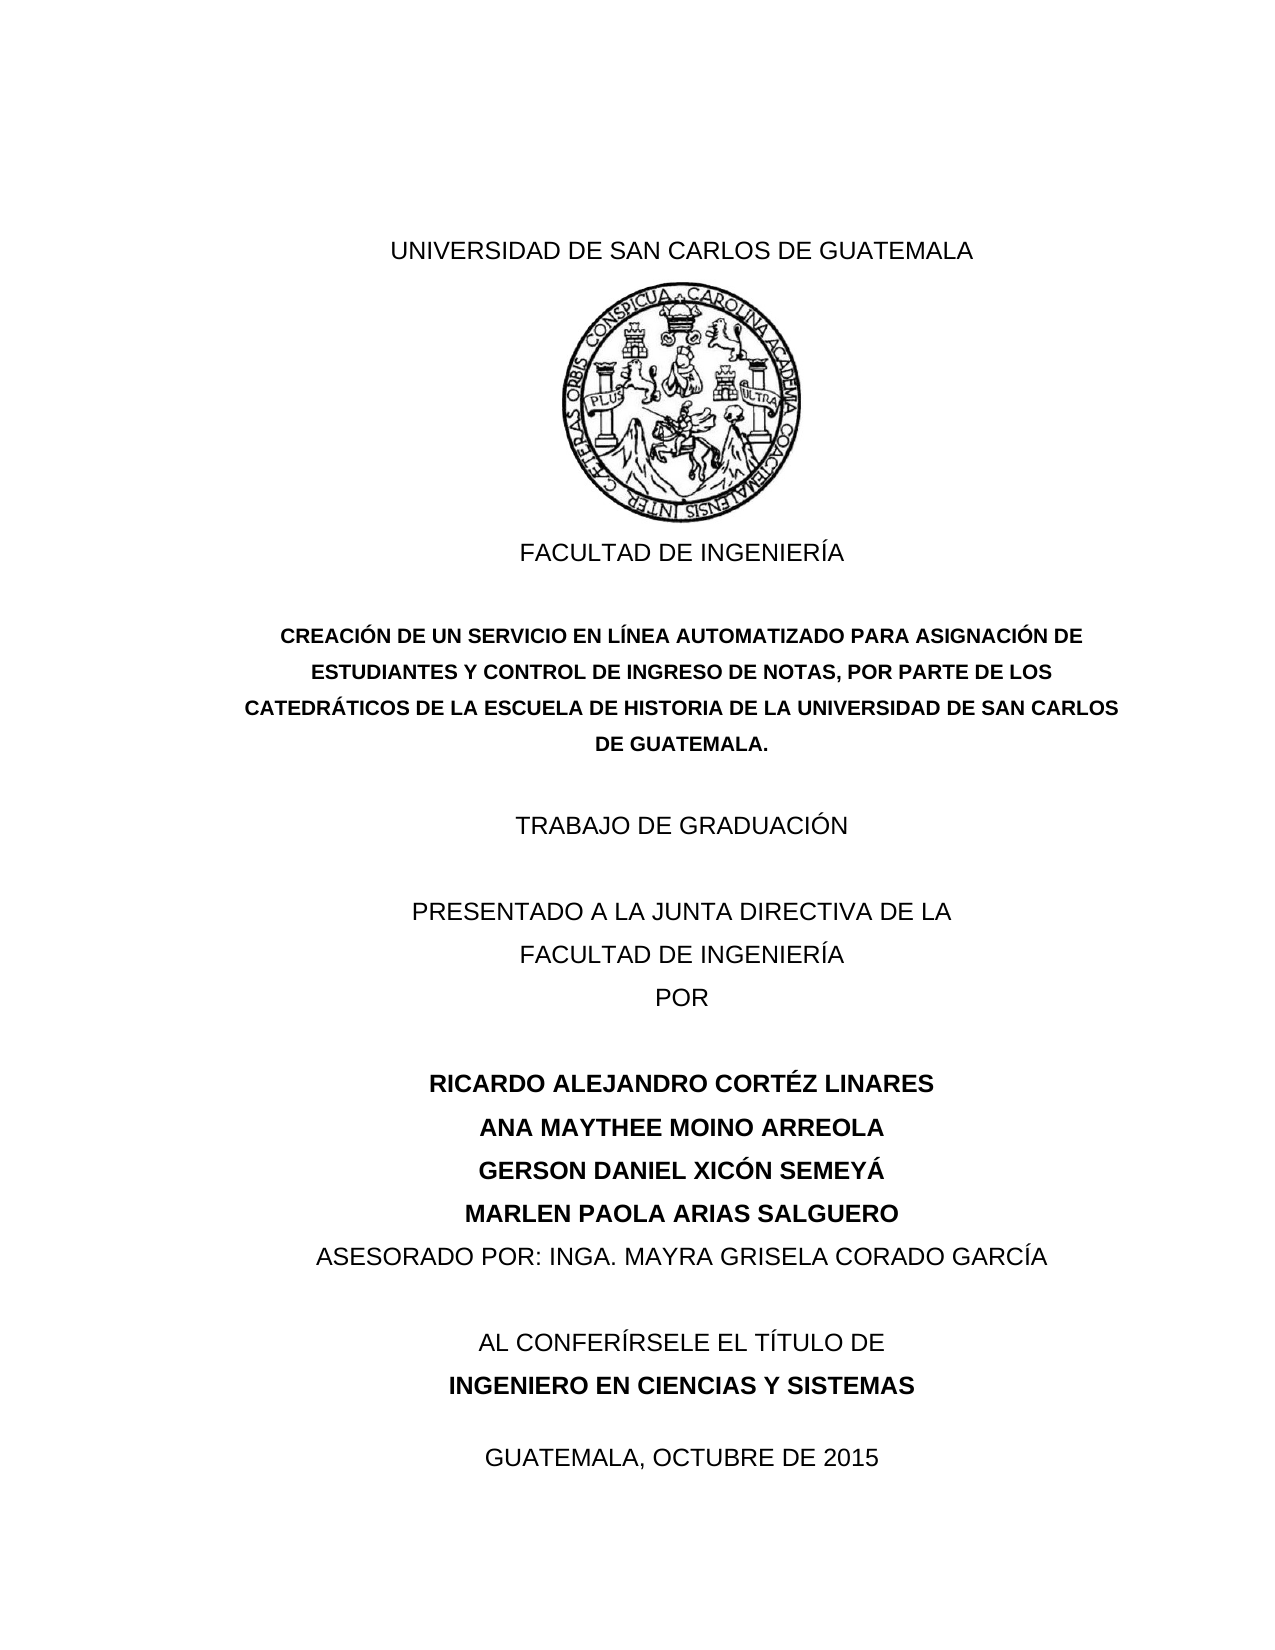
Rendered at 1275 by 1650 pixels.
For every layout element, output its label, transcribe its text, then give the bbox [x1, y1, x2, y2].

text CREACIÓN DE UN SERVICIO EN LÍNEA AUTOMATIZADO PARA ASIGNACIÓN DE ESTUDIANTES Y CONTROL DE INGRESO DE NOTAS, POR PARTE DE LOS CATEDRÁTICOS DE LA ESCUELA DE HISTORIA DE LA UNIVERSIDAD DE SAN CARLOS DE GUATEMALA. [236, 624, 1127, 756]
text INGENIERO EN CIENCIAS Y SISTEMAS [236, 1371, 1127, 1400]
text FACULTAD DE INGENIERÍA [236, 940, 1127, 969]
text POR [236, 983, 1127, 1012]
text TRABAJO DE GRADUACIÓN [236, 811, 1127, 839]
text RICARDO ALEJANDRO CORTÉZ LINARES [236, 1069, 1127, 1098]
text GERSON DANIEL XICÓN SEMEYÁ [236, 1156, 1127, 1184]
text ANA MAYTHEE MOINO ARREOLA [236, 1112, 1127, 1141]
text AL CONFERÍRSELE EL TÍTULO DE [236, 1328, 1127, 1357]
text PRESENTADO A LA JUNTA DIRECTIVA DE LA [236, 897, 1127, 926]
picture [560, 279, 804, 524]
text MARLEN PAOLA ARIAS SALGUERO [236, 1199, 1127, 1227]
text GUATEMALA, OCTUBRE DE 2015 [236, 1443, 1127, 1472]
text UNIVERSIDAD DE SAN CARLOS DE GUATEMALA [236, 236, 1127, 265]
text FACULTAD DE INGENIERÍA [236, 537, 1127, 566]
text ASESORADO POR: INGA. MAYRA GRISELA CORADO GARCÍA [236, 1242, 1127, 1271]
